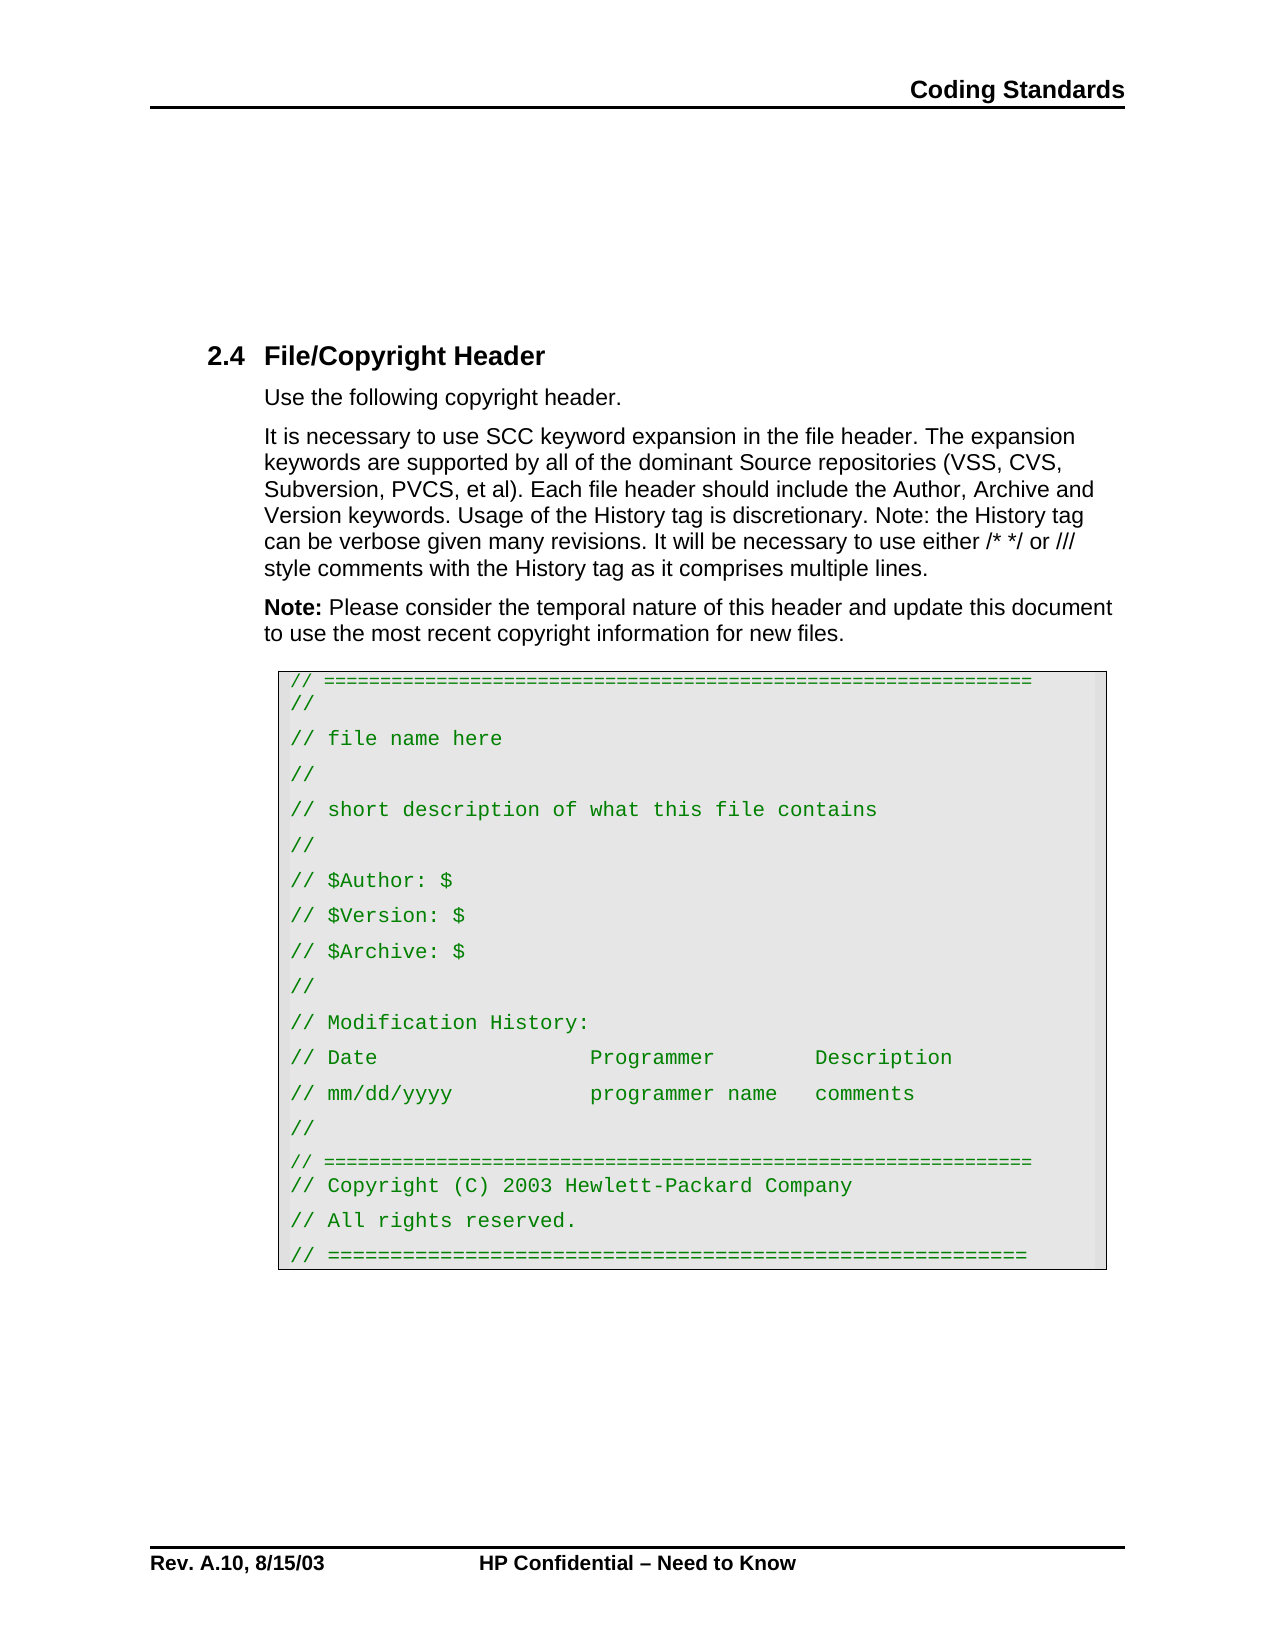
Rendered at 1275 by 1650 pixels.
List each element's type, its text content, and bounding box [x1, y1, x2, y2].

subtitle File/Copyright Header [207, 340, 1125, 371]
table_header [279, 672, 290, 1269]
subtitle Note: Please consider the temporal nature of this header and update this document to use the most recent copyright information for new files. [264, 593, 1125, 646]
subtitle It is necessary to use SCC keyword expansion in the file header. The expansion keywords are supported by all of the dominant Source repositories (VSS, CVS, Subversion, PVCS, et al). Each file header should include the Author, Archive and Version keywords. ge of the History tag is discretionary. Note: the History tag can be verbose given many revisions. It will be necessary to use either /* */ or /// style comments with the History tag as it comprises multiple lines. [264, 423, 1125, 581]
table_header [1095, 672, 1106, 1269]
subtitle Use the following copyright header. [264, 384, 1125, 410]
